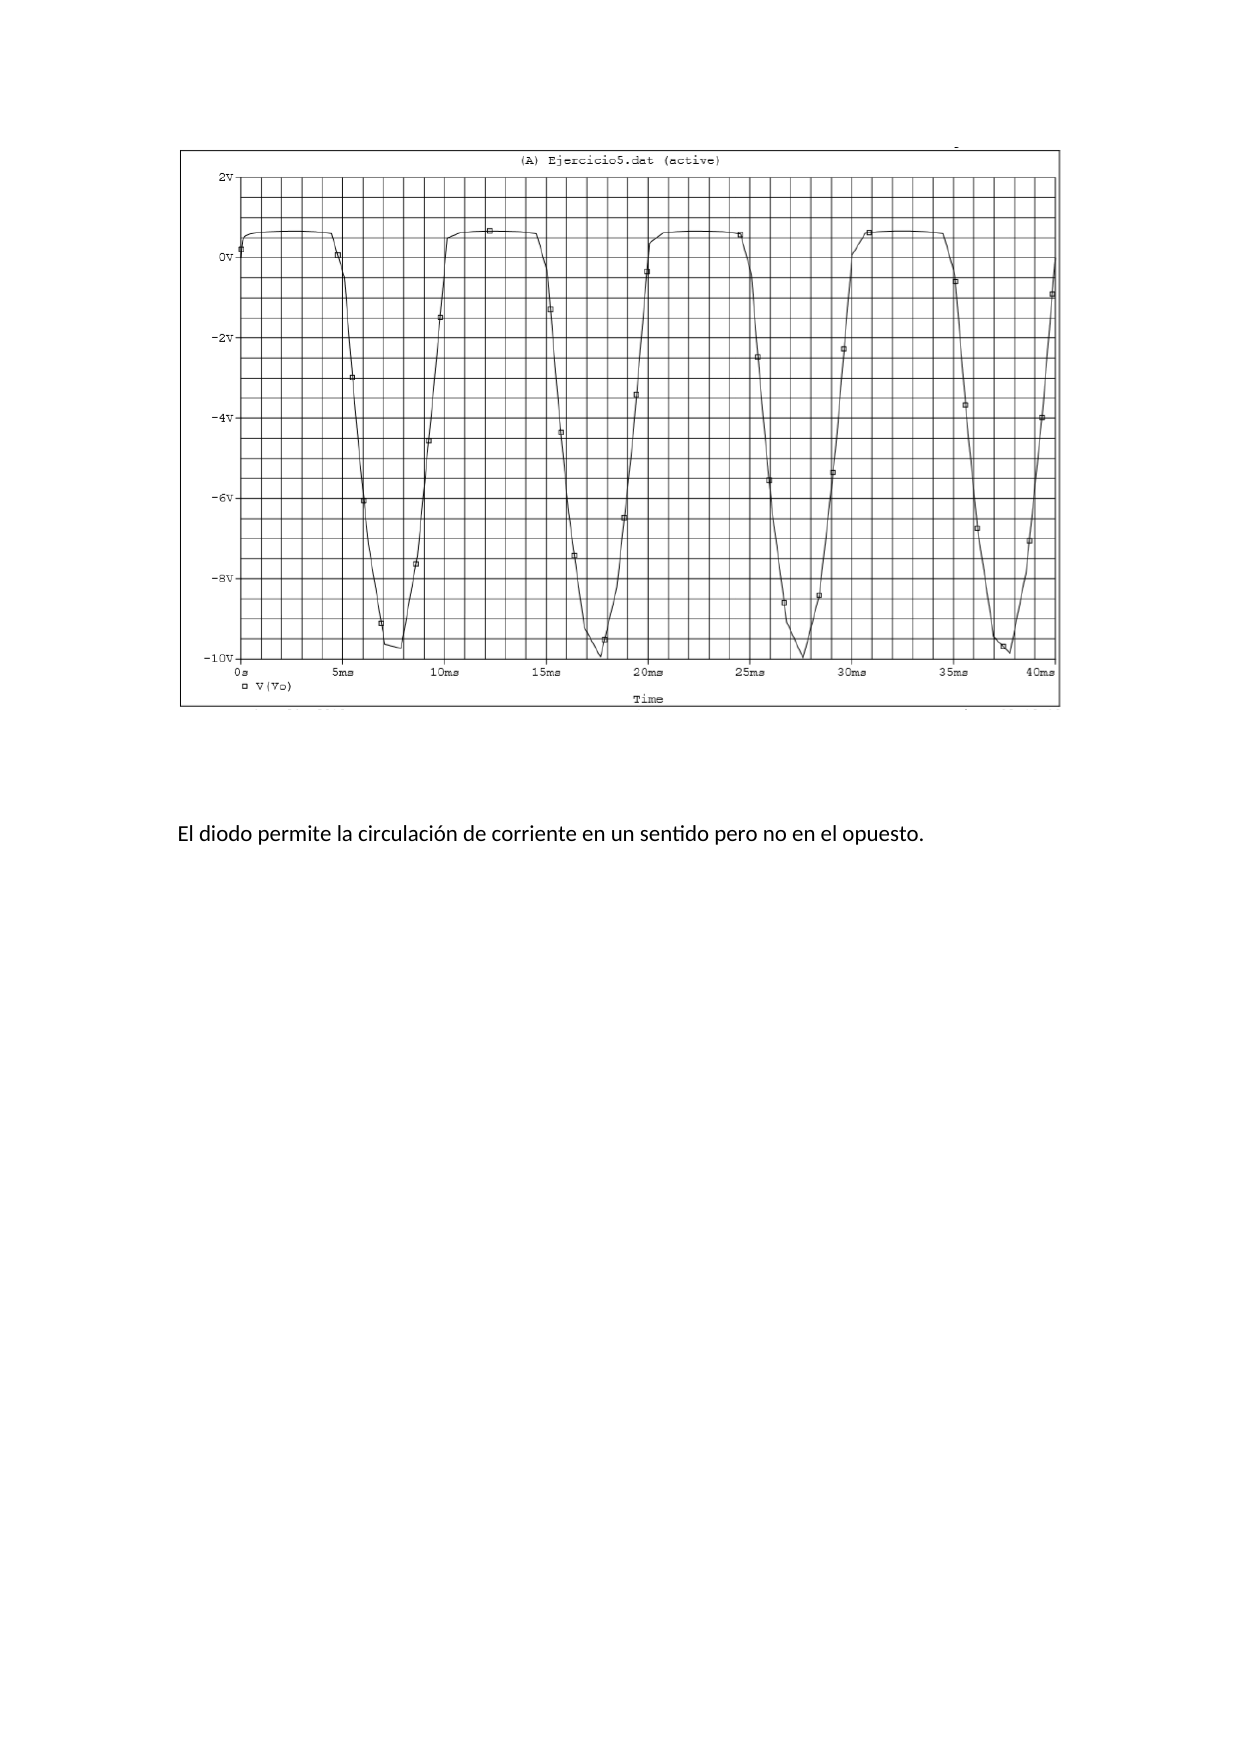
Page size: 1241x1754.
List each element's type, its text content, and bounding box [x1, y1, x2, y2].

text El diodo permite la circulación de corriente en un sentido pero no en el opuesto. [177, 819, 1063, 848]
picture [177, 147, 1063, 710]
